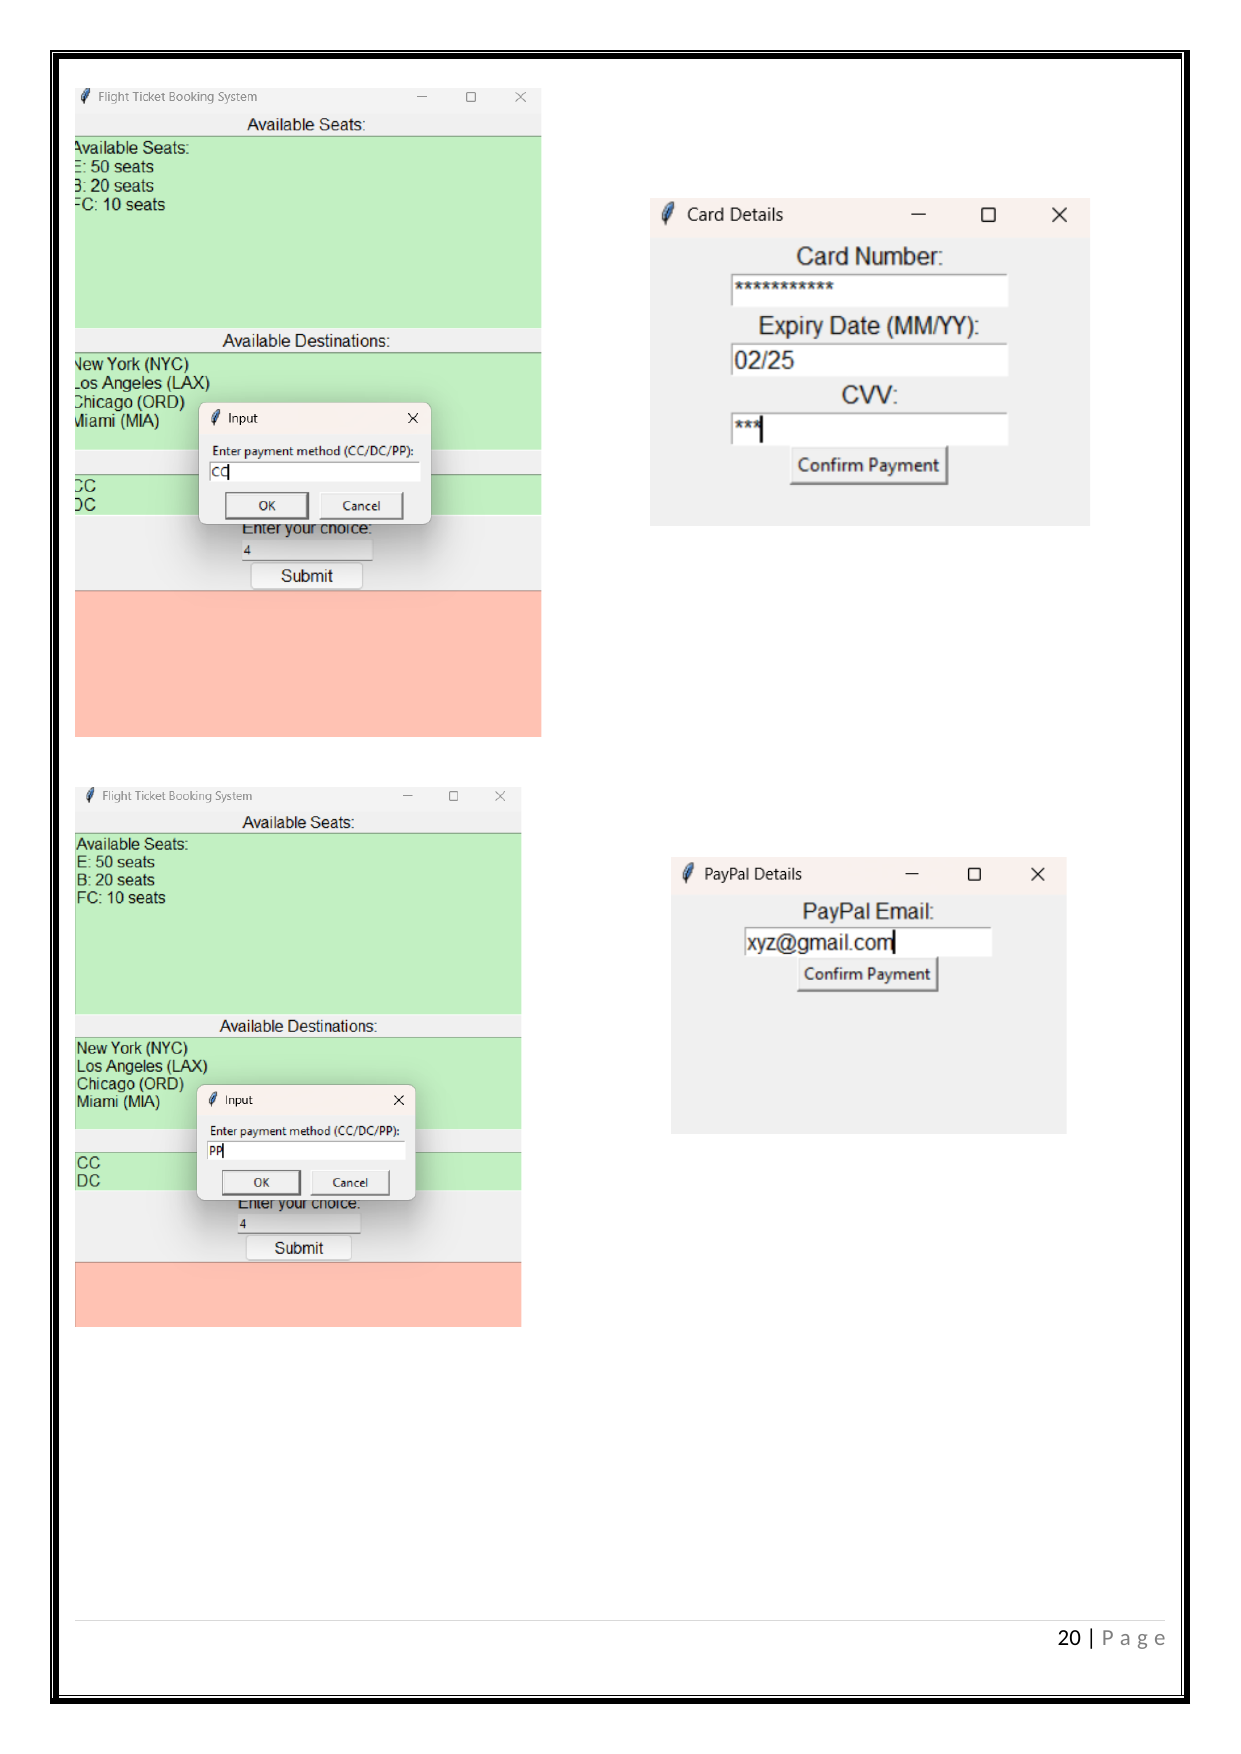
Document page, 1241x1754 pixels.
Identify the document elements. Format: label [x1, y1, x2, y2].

picture [75, 787, 522, 1327]
picture [671, 857, 1067, 1134]
picture [75, 88, 542, 737]
picture [650, 198, 1091, 526]
